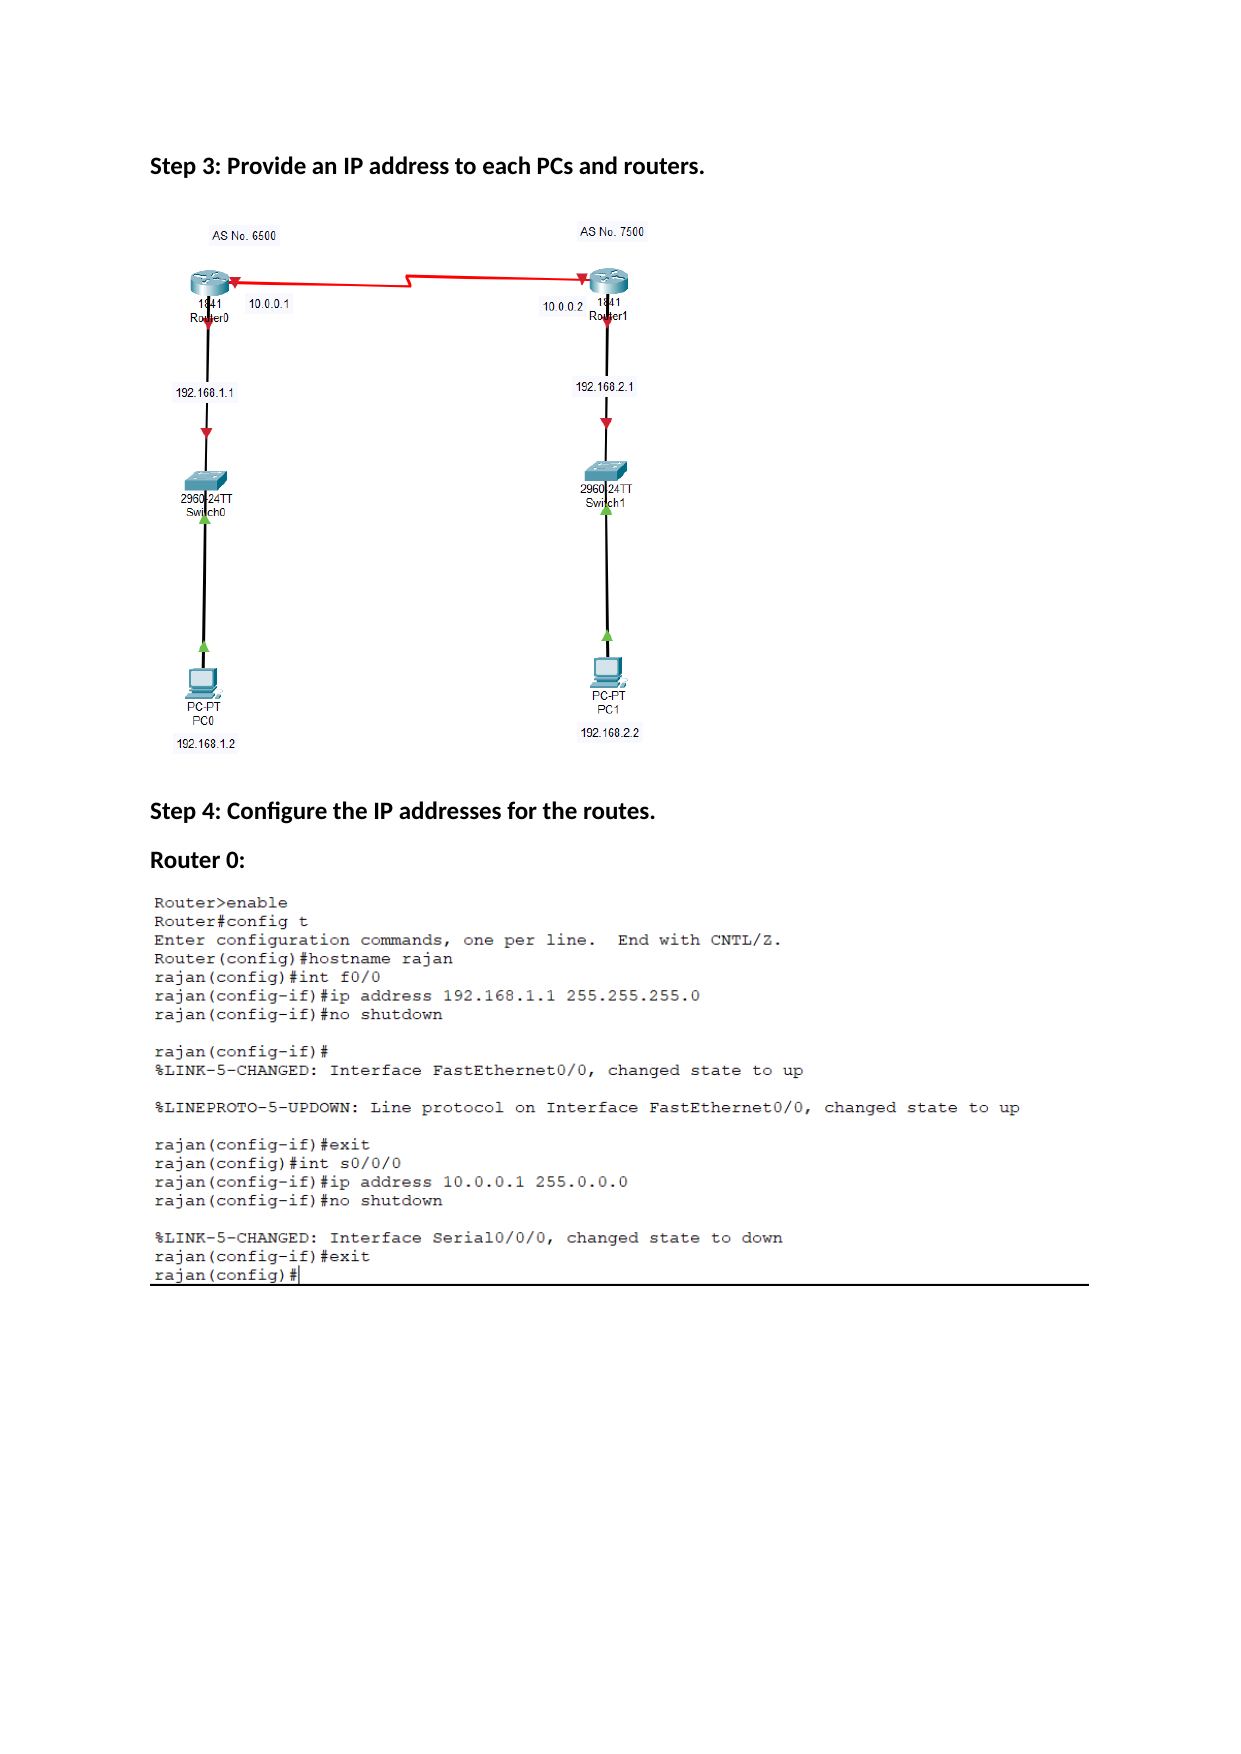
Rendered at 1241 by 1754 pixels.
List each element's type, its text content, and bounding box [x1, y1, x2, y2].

text Step 4: Configure the IP addresses for the routes. [150, 795, 1090, 825]
picture [150, 893, 1089, 1286]
text Router 0: [150, 844, 1090, 875]
picture [150, 199, 679, 776]
text Step 3: Provide an IP address to each PCs and routers. [150, 150, 1090, 181]
